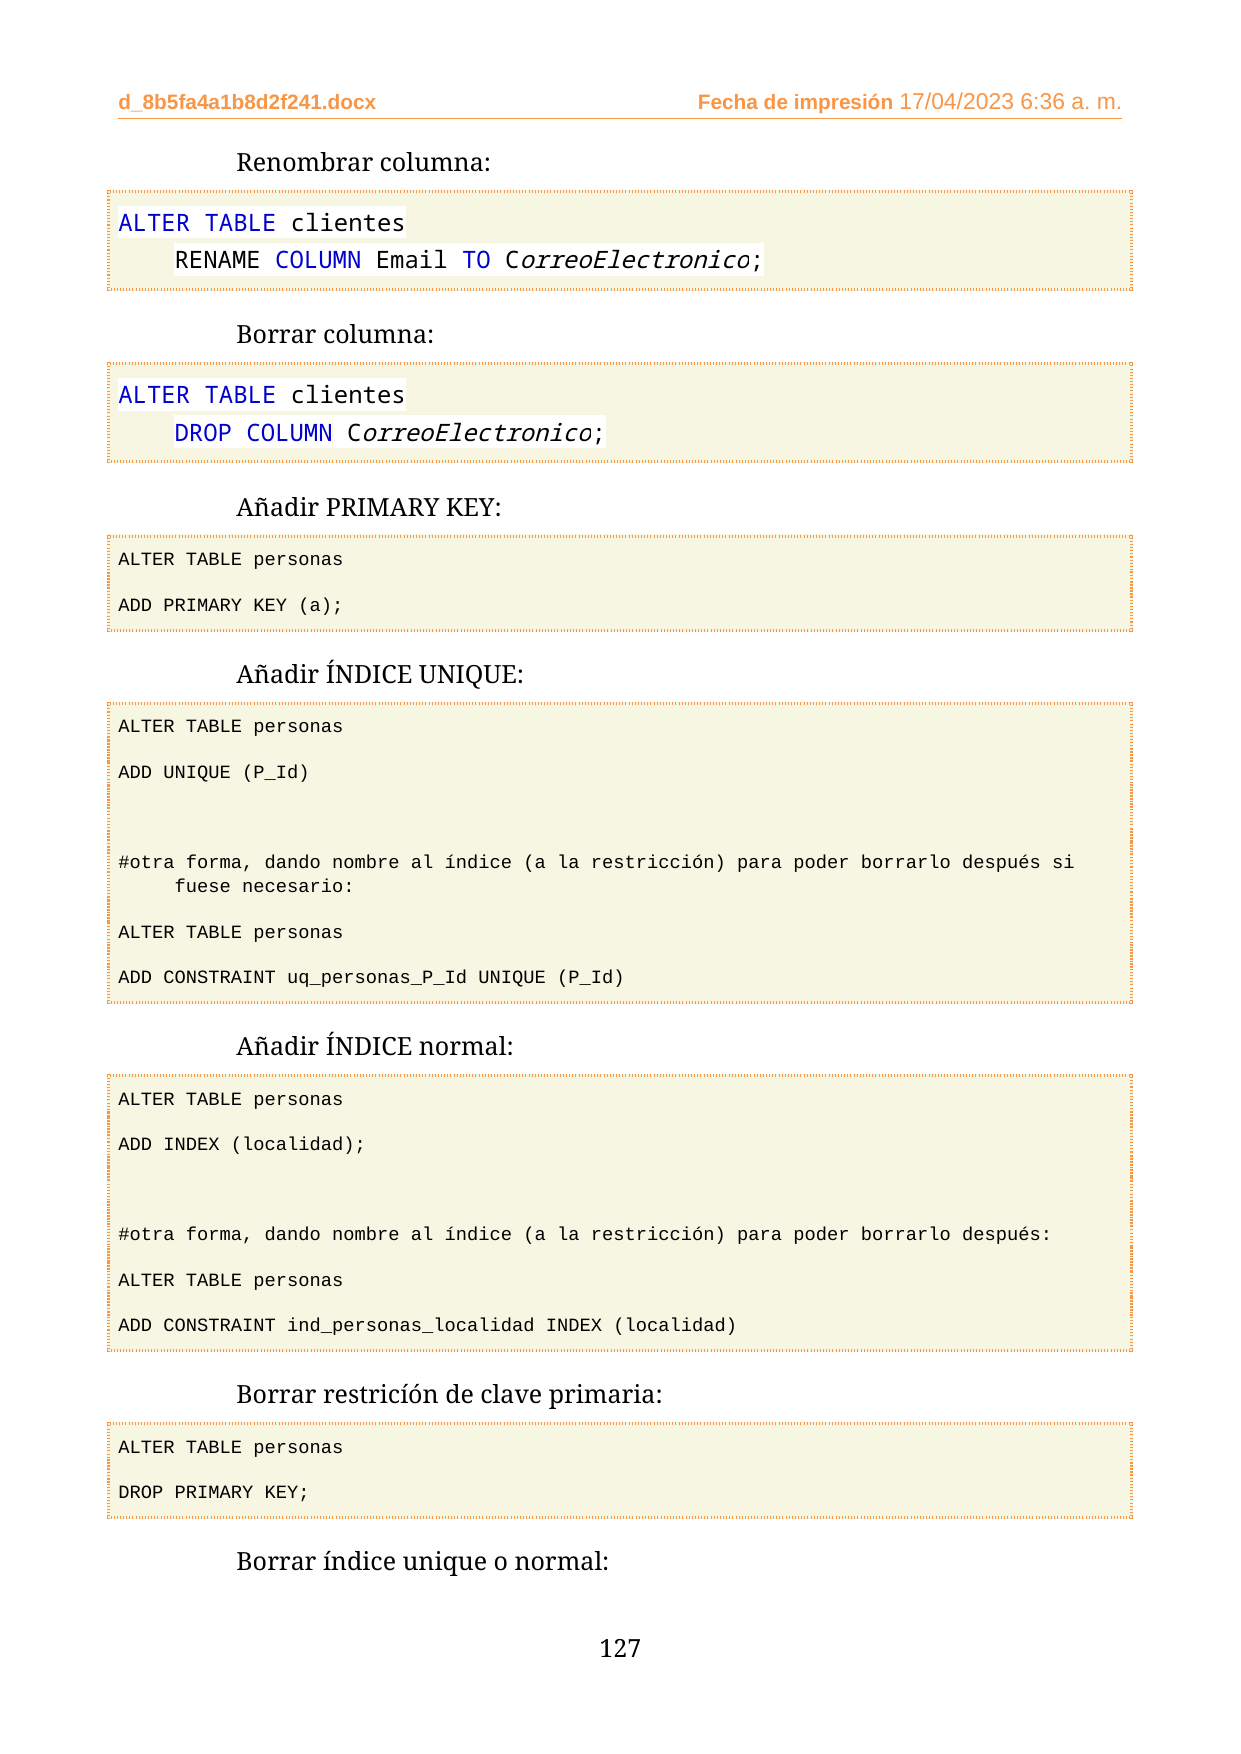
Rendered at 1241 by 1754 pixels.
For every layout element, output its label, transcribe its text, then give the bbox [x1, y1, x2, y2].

text #otra forma, dando nombre al índice (a la restricción) para poder borrarlo después si fuese necesario: [107, 837, 1133, 898]
text Renombrar columna: [236, 144, 1122, 179]
text ALTER TABLE clientes DROP COLUMN CorreoElectronico; [107, 362, 1133, 463]
text ALTER TABLE personas [107, 907, 1133, 944]
text ADD PRIMARY KEY (a); [107, 580, 1133, 632]
text ALTER TABLE personas [107, 702, 1133, 738]
text ADD UNIQUE (P_Id) [107, 747, 1133, 784]
text Borrar índice unique o normal: [236, 1543, 1122, 1578]
text ALTER TABLE personas [107, 1255, 1133, 1292]
text ALTER TABLE clientes RENAME COLUMN Email TO CorreoElectronico; [107, 190, 1133, 291]
text Borrar restricíón de clave primaria: [236, 1376, 1122, 1411]
text ADD CONSTRAINT ind_personas_localidad INDEX (localidad) [107, 1300, 1133, 1352]
text Añadir ÍNDICE UNIQUE: [236, 656, 1122, 690]
text ALTER TABLE personas [107, 534, 1133, 571]
text ADD INDEX (localidad); [107, 1119, 1133, 1156]
text DROP PRIMARY KEY; [107, 1467, 1133, 1519]
text #otra forma, dando nombre al índice (a la restricción) para poder borrarlo después: [107, 1209, 1133, 1246]
text Añadir ÍNDICE normal: [236, 1028, 1122, 1063]
text ALTER TABLE personas [107, 1422, 1133, 1459]
text ADD CONSTRAINT uq_personas_P_Id UNIQUE (P_Id) [107, 952, 1133, 1004]
text Añadir PRIMARY KEY: [236, 489, 1122, 523]
text Borrar columna: [236, 317, 1122, 351]
text ALTER TABLE personas [107, 1074, 1133, 1111]
